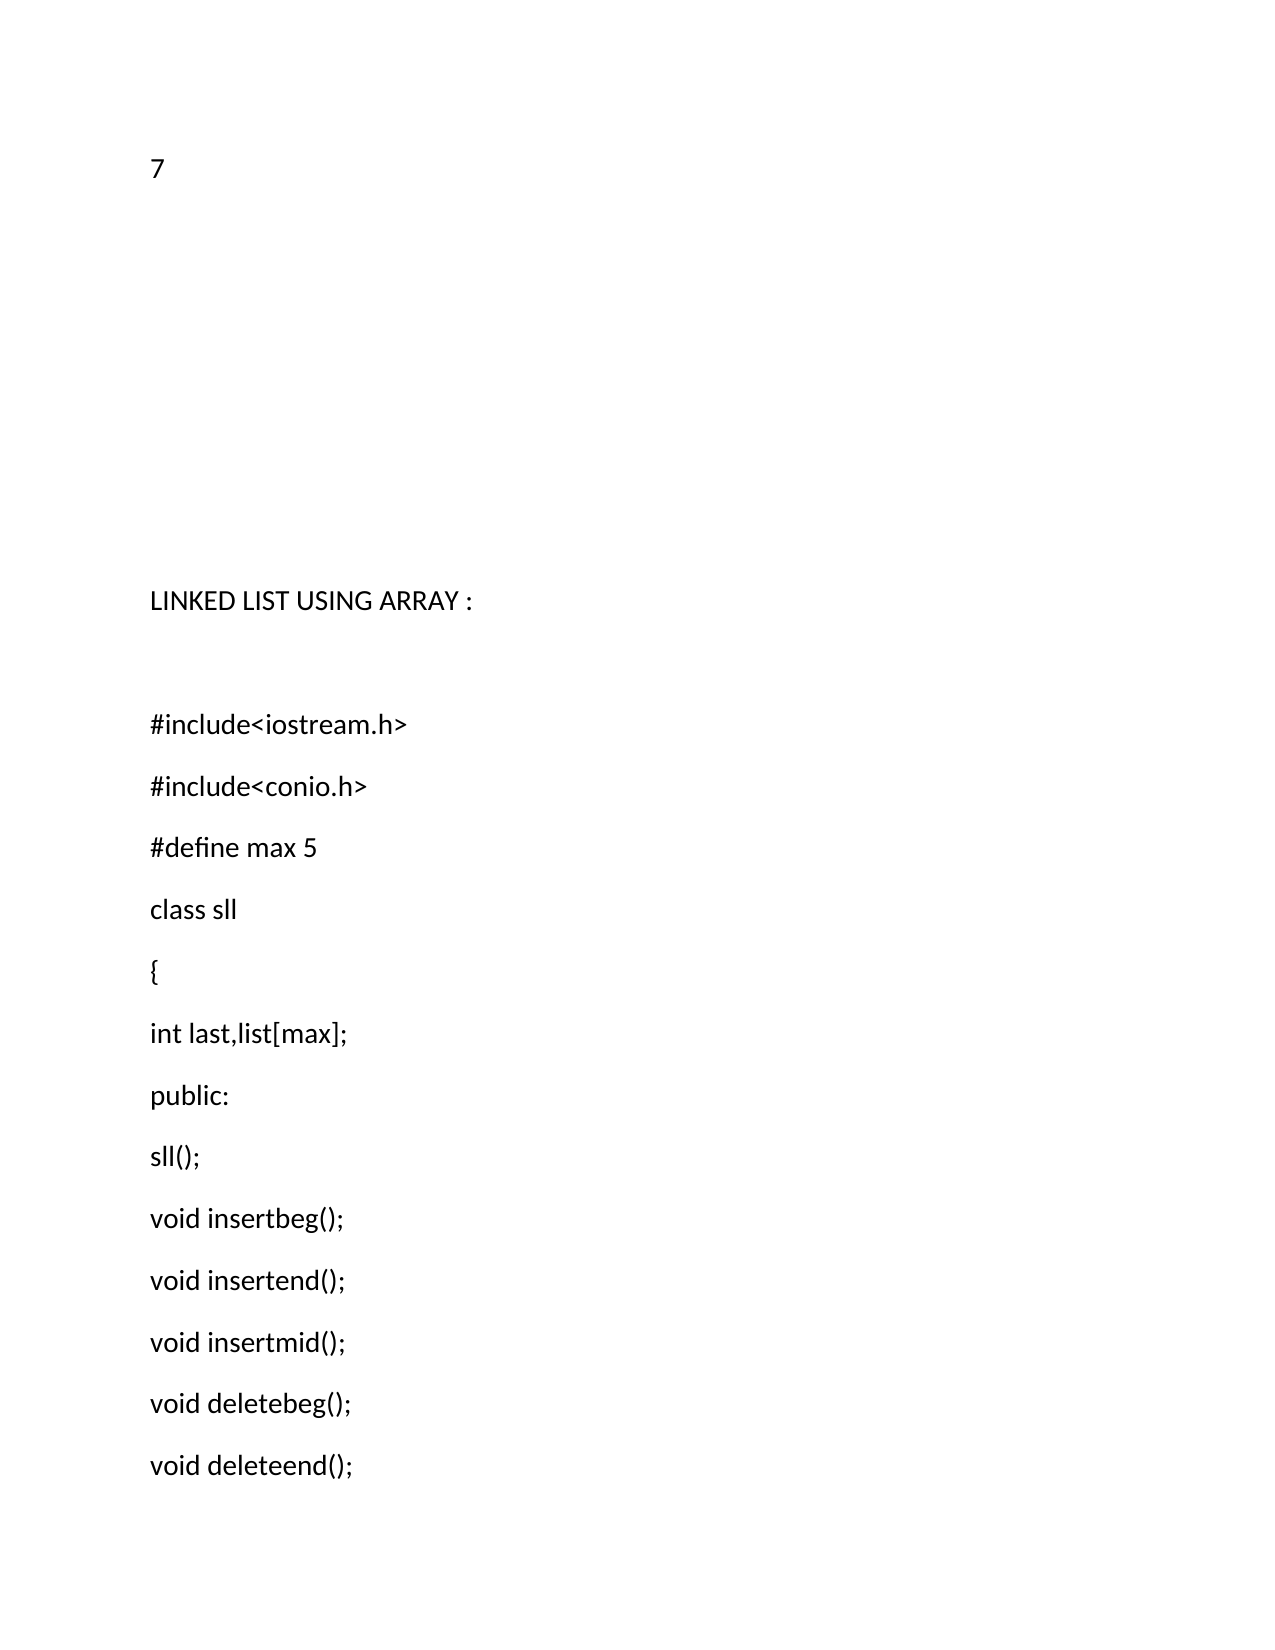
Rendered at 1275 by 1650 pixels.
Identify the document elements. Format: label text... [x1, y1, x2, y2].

text void insertend(); [150, 1262, 1125, 1297]
text int last,list[max]; [150, 1015, 1125, 1050]
text public: [150, 1077, 1125, 1112]
text #include<iostream.h> [150, 706, 1125, 742]
text 7 [150, 150, 1125, 186]
text LINKED LIST USING ARRAY : [150, 582, 1125, 618]
text { [150, 953, 1125, 989]
text void insertmid(); [150, 1324, 1125, 1359]
text class sll [150, 891, 1125, 927]
text #include<conio.h> [150, 768, 1125, 803]
text void deleteend(); [150, 1447, 1125, 1483]
text void deletebeg(); [150, 1385, 1125, 1421]
text #define max 5 [150, 829, 1125, 865]
text void insertbeg(); [150, 1200, 1125, 1236]
text sll(); [150, 1138, 1125, 1174]
